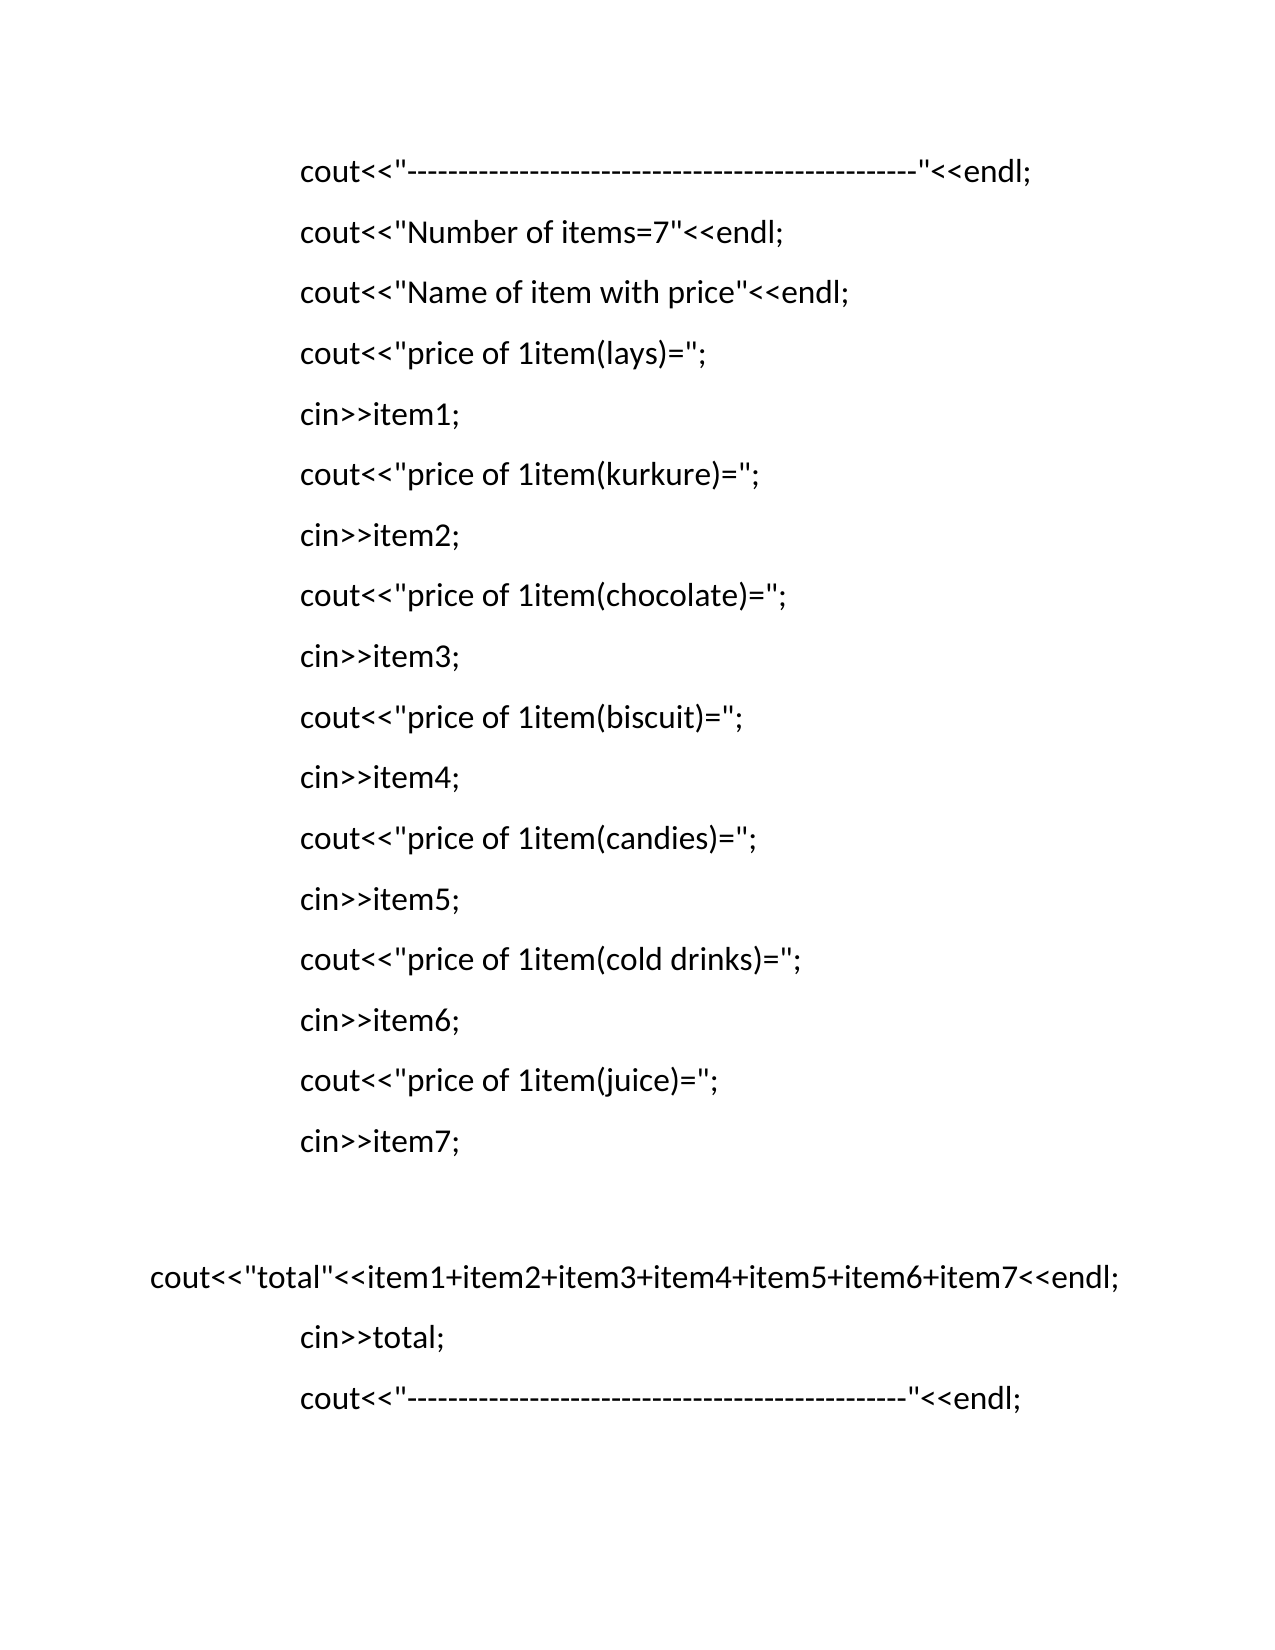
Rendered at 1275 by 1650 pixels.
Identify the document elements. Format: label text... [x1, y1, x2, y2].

text cout<<"price of 1item(lays)="; [150, 332, 1125, 373]
text cout<<"price of 1item(cold drinks)="; [150, 938, 1125, 979]
text cin>>item3; [150, 635, 1125, 676]
text cout<<"price of 1item(kurkure)="; [150, 453, 1125, 494]
text cout<<"Number of items=7"<<endl; [150, 211, 1125, 251]
text cin>>item2; [150, 514, 1125, 554]
text cout<<"--------------------------------------------------"<<endl; [150, 150, 1125, 191]
text cout<<"price of 1item(juice)="; [150, 1059, 1125, 1100]
text cout<<"total"<<item1+item2+item3+item4+item5+item6+item7<<endl; [150, 1181, 1125, 1297]
text cin>>item5; [150, 877, 1125, 918]
text cout<<"price of 1item(chocolate)="; [150, 574, 1125, 615]
text cin>>item6; [150, 999, 1125, 1039]
text cout<<"price of 1item(biscuit)="; [150, 696, 1125, 736]
text cin>>item4; [150, 756, 1125, 797]
text cin>>item7; [150, 1120, 1125, 1161]
text cin>>item1; [150, 392, 1125, 433]
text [150, 1377, 1125, 1418]
text cin>>total; [150, 1316, 1125, 1357]
text cout<<"price of 1item(candies)="; [150, 817, 1125, 858]
text cout<<"Name of item with price"<<endl; [150, 271, 1125, 312]
